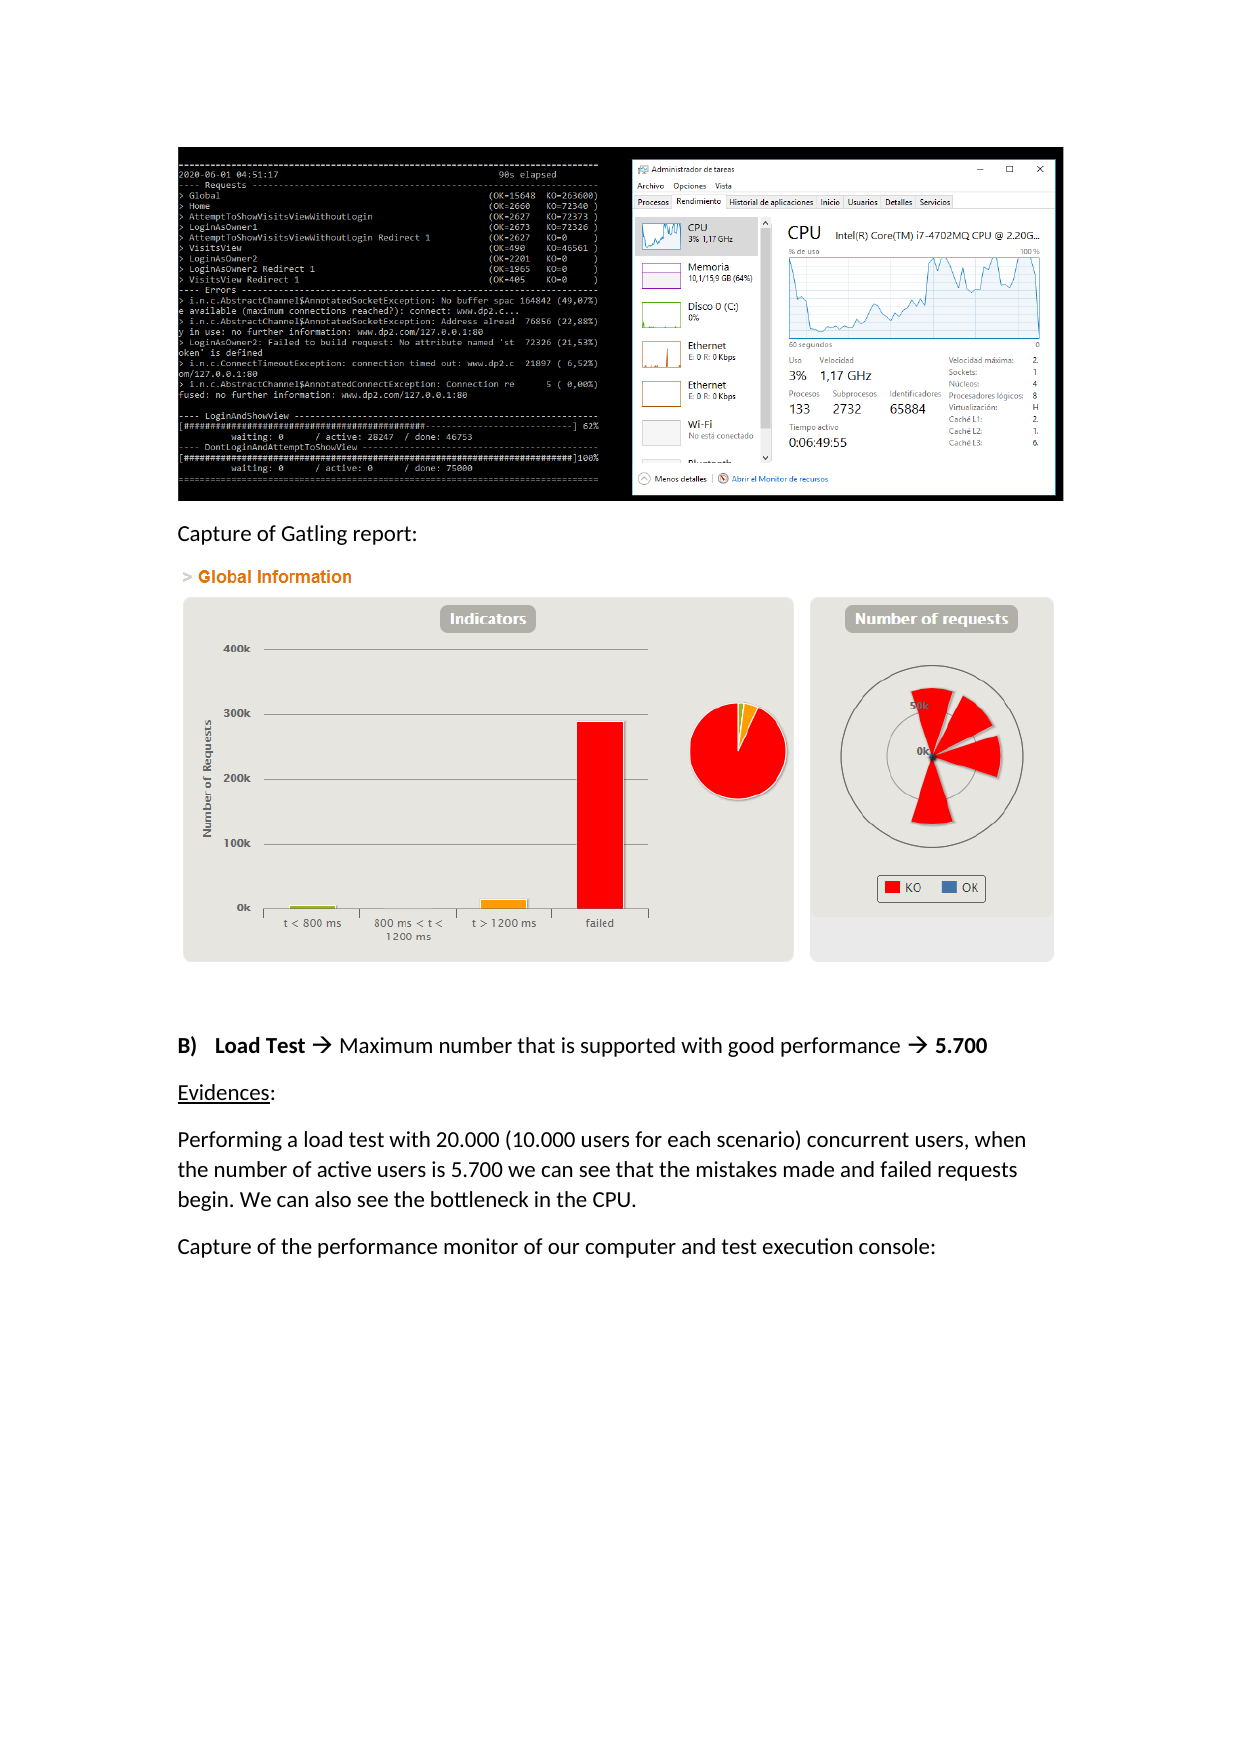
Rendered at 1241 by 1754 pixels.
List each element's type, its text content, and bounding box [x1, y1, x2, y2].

text Performing a load test with 20.000 (10.000 users for each scenario) concurrent users, when the number of active users is 5.700 we can see that the mistakes made and failed requests begin. We can also see the bottleneck in the CPU. [177, 1125, 1063, 1214]
text Capture of Gatling report: [177, 519, 1063, 548]
text Capture of the performance monitor of our computer and test execution console: [177, 1232, 1063, 1261]
picture [177, 147, 1064, 501]
text Evidences: [177, 1078, 1063, 1106]
list Load Test Maximum number that is supported with good performance 5.700 [177, 1031, 1063, 1059]
picture [177, 566, 1062, 966]
